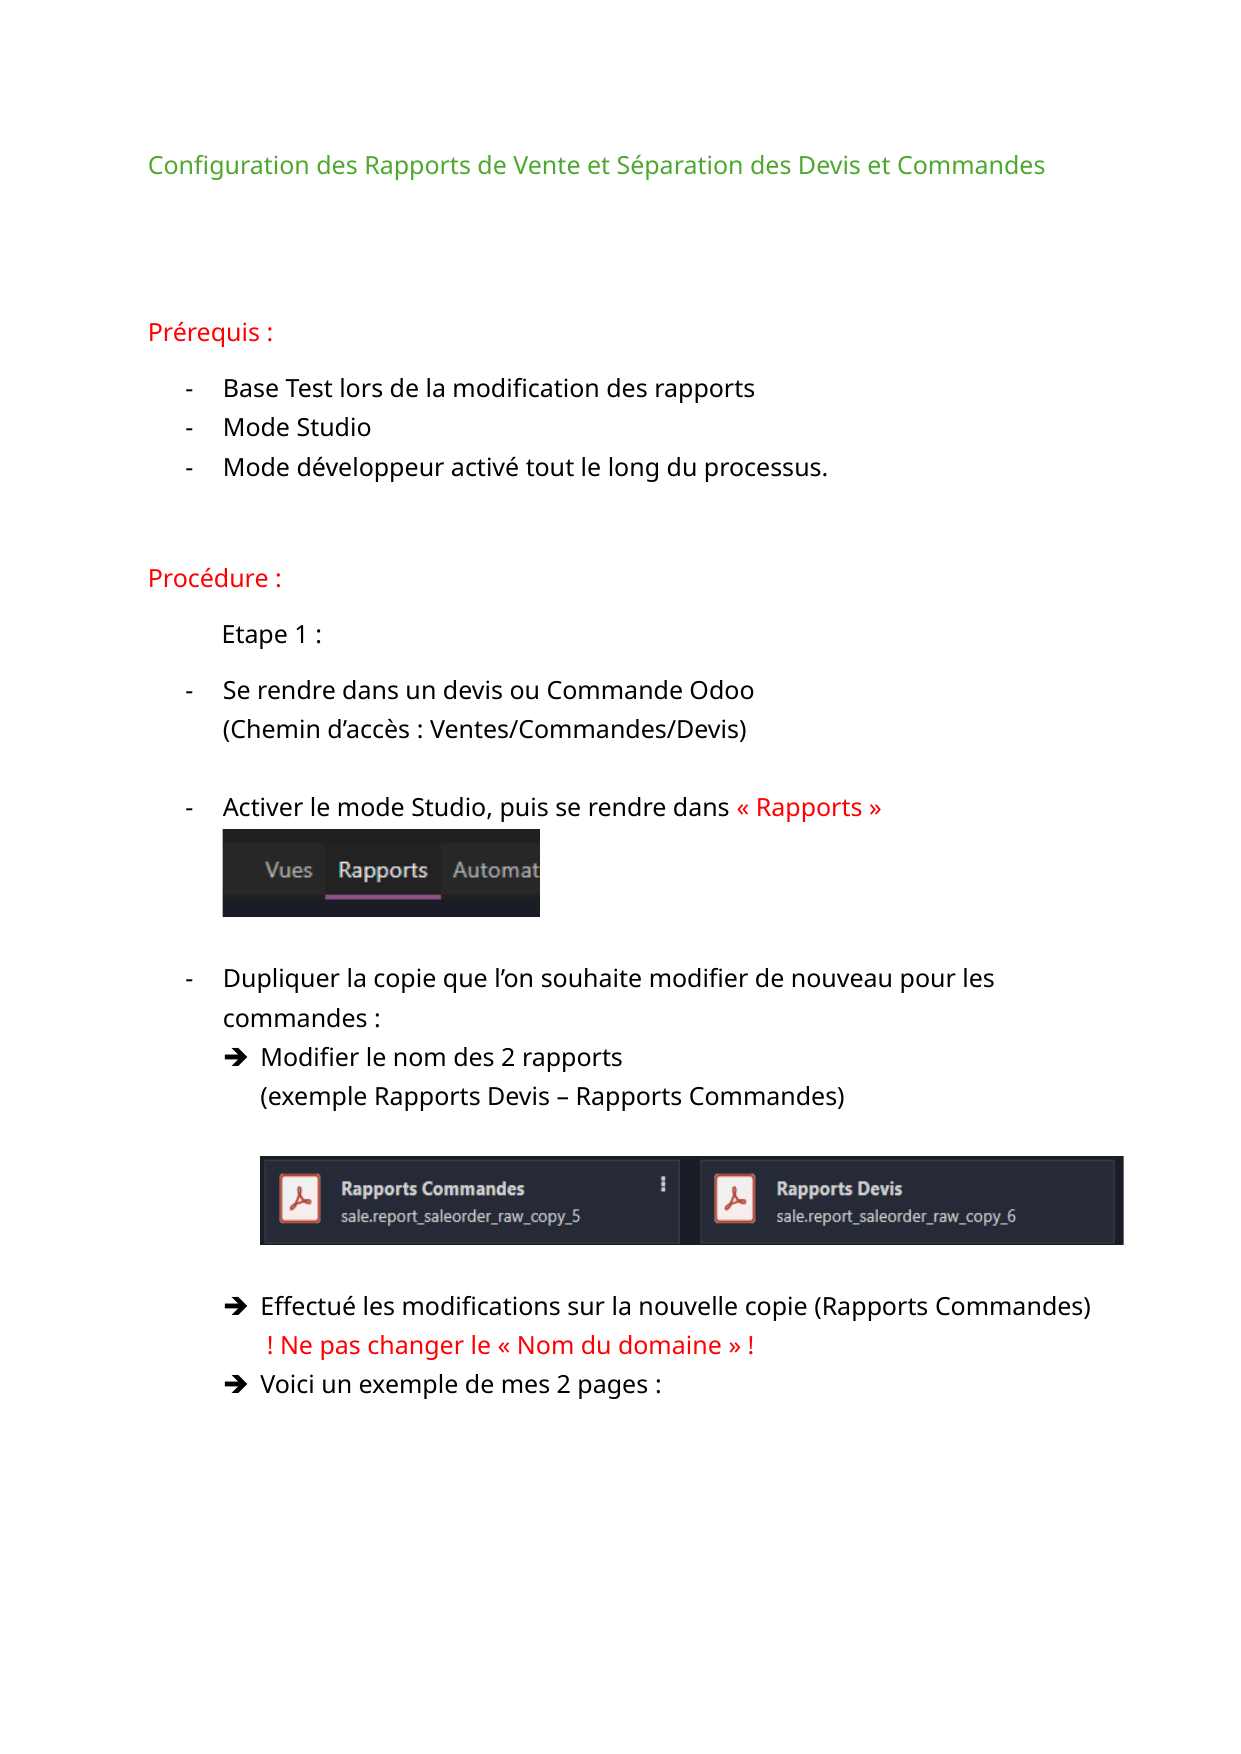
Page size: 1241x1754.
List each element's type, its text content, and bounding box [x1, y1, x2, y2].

list Mode Studio [185, 410, 1093, 444]
list Mode développeur activé tout le long du processus. [185, 449, 1093, 483]
list Se rendre dans un devis ou Commande Odoo [185, 673, 1093, 707]
list Activer le mode Studio, puis se rendre dans « Rapports » [185, 790, 1093, 824]
picture [260, 1156, 1124, 1245]
picture [222, 829, 540, 917]
text Prérequis : [148, 315, 1093, 349]
list Dupliquer la copie que l’on souhaite modifier de nouveau pour les commandes : [185, 961, 1093, 1034]
list Base Test lors de la modification des rapports [185, 371, 1093, 405]
text Etape 1 : [148, 617, 1093, 651]
list Effectué les modifications sur la nouvelle copie (Rapports Commandes) ! Ne pas changer le « Nom du domaine » ! [223, 1289, 1093, 1362]
list Voici un exemple de mes 2 pages : [223, 1367, 1093, 1401]
text Configuration des Rapports de Vente et Séparation des Devis et Commandes [148, 148, 1093, 182]
text Procédure : [148, 561, 1093, 595]
list (Chemin d’accès : Ventes/Commandes/Devis) [223, 712, 1093, 746]
list Modifier le nom des 2 rapports (exemple Rapports Devis – Rapports Commandes) [223, 1039, 1093, 1113]
